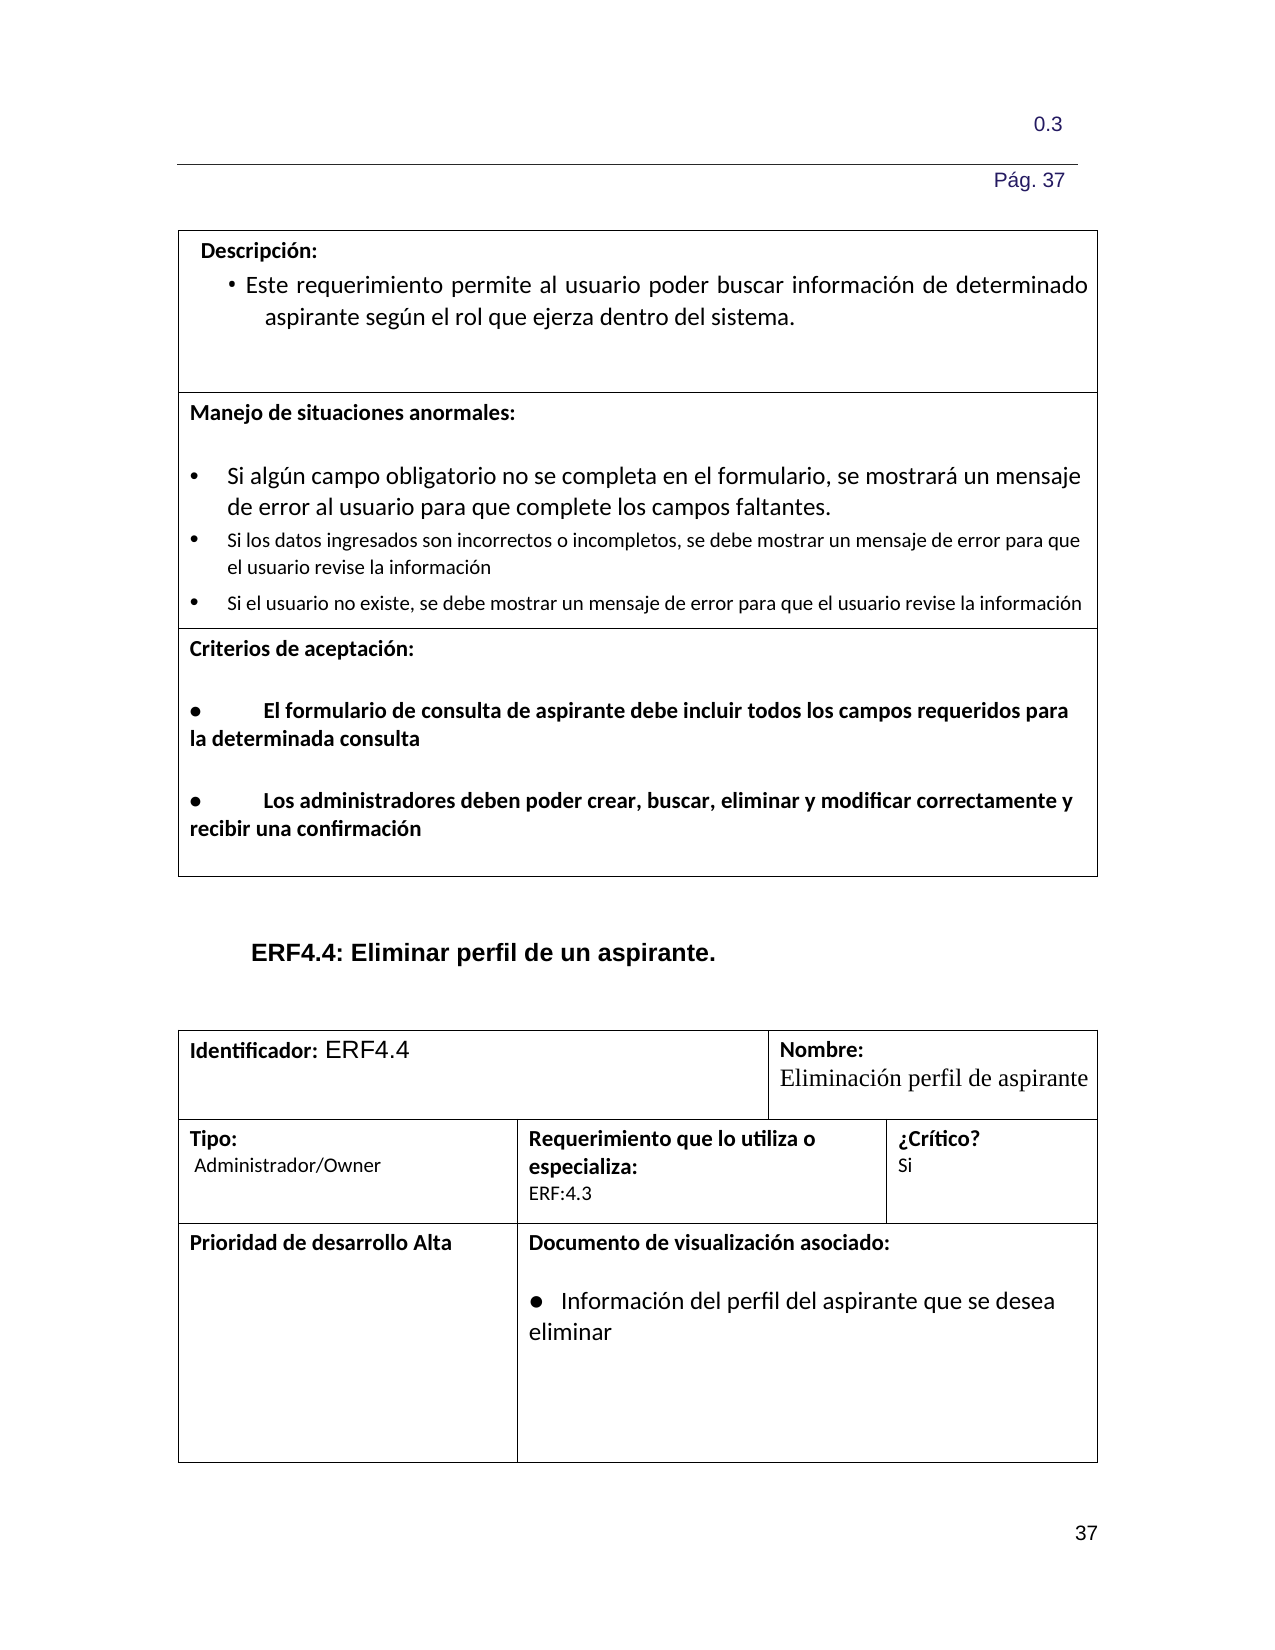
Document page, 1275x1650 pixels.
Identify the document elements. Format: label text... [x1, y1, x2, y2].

table_header [518, 1031, 768, 1119]
table_cell ¿Crítico? Si [887, 1120, 1097, 1223]
table_header Identificador: ERF4.4 [179, 1031, 517, 1119]
table_cell Manejo de situaciones anormales: Si algún campo obligatorio no se completa en el formulario, se mostrará un mensaje de error al usuario para que complete los campos faltantes. Si los datos ingresados son incorrectos o incompletos, se debe mostrar un mensaje de error para que el usuario revise la información Si el usuario no existe, se debe mostrar un mensaje de error para que el usuario revise la información [179, 393, 1097, 628]
table_cell Prioridad de desarrollo Alta [179, 1224, 517, 1462]
table_cell Documento de visualización asociado: ● Información del perfil del aspirante que se desea eliminar [518, 1224, 1097, 1462]
table_cell Criterios de aceptación: • El formulario de consulta de aspirante debe incluir todos los campos requeridos para la determinada consulta • Los administradores deben poder crear, buscar, eliminar y modificar correctamente y recibir una confirmación [179, 629, 1097, 876]
table_cell Tipo: Administrador/Owner [179, 1120, 517, 1223]
table_cell Descripción: • Este requerimiento permite al usuario poder buscar información de determinado aspirante según el rol que ejerza dentro del sistema. [179, 231, 1097, 392]
text ERF4.4: Eliminar perfil de un aspirante. [251, 938, 1098, 966]
table_header Nombre: Eliminación perfil de aspirante [769, 1031, 1097, 1119]
table_cell Requerimiento que lo utiliza o especializa: ERF:4.3 [518, 1120, 886, 1223]
